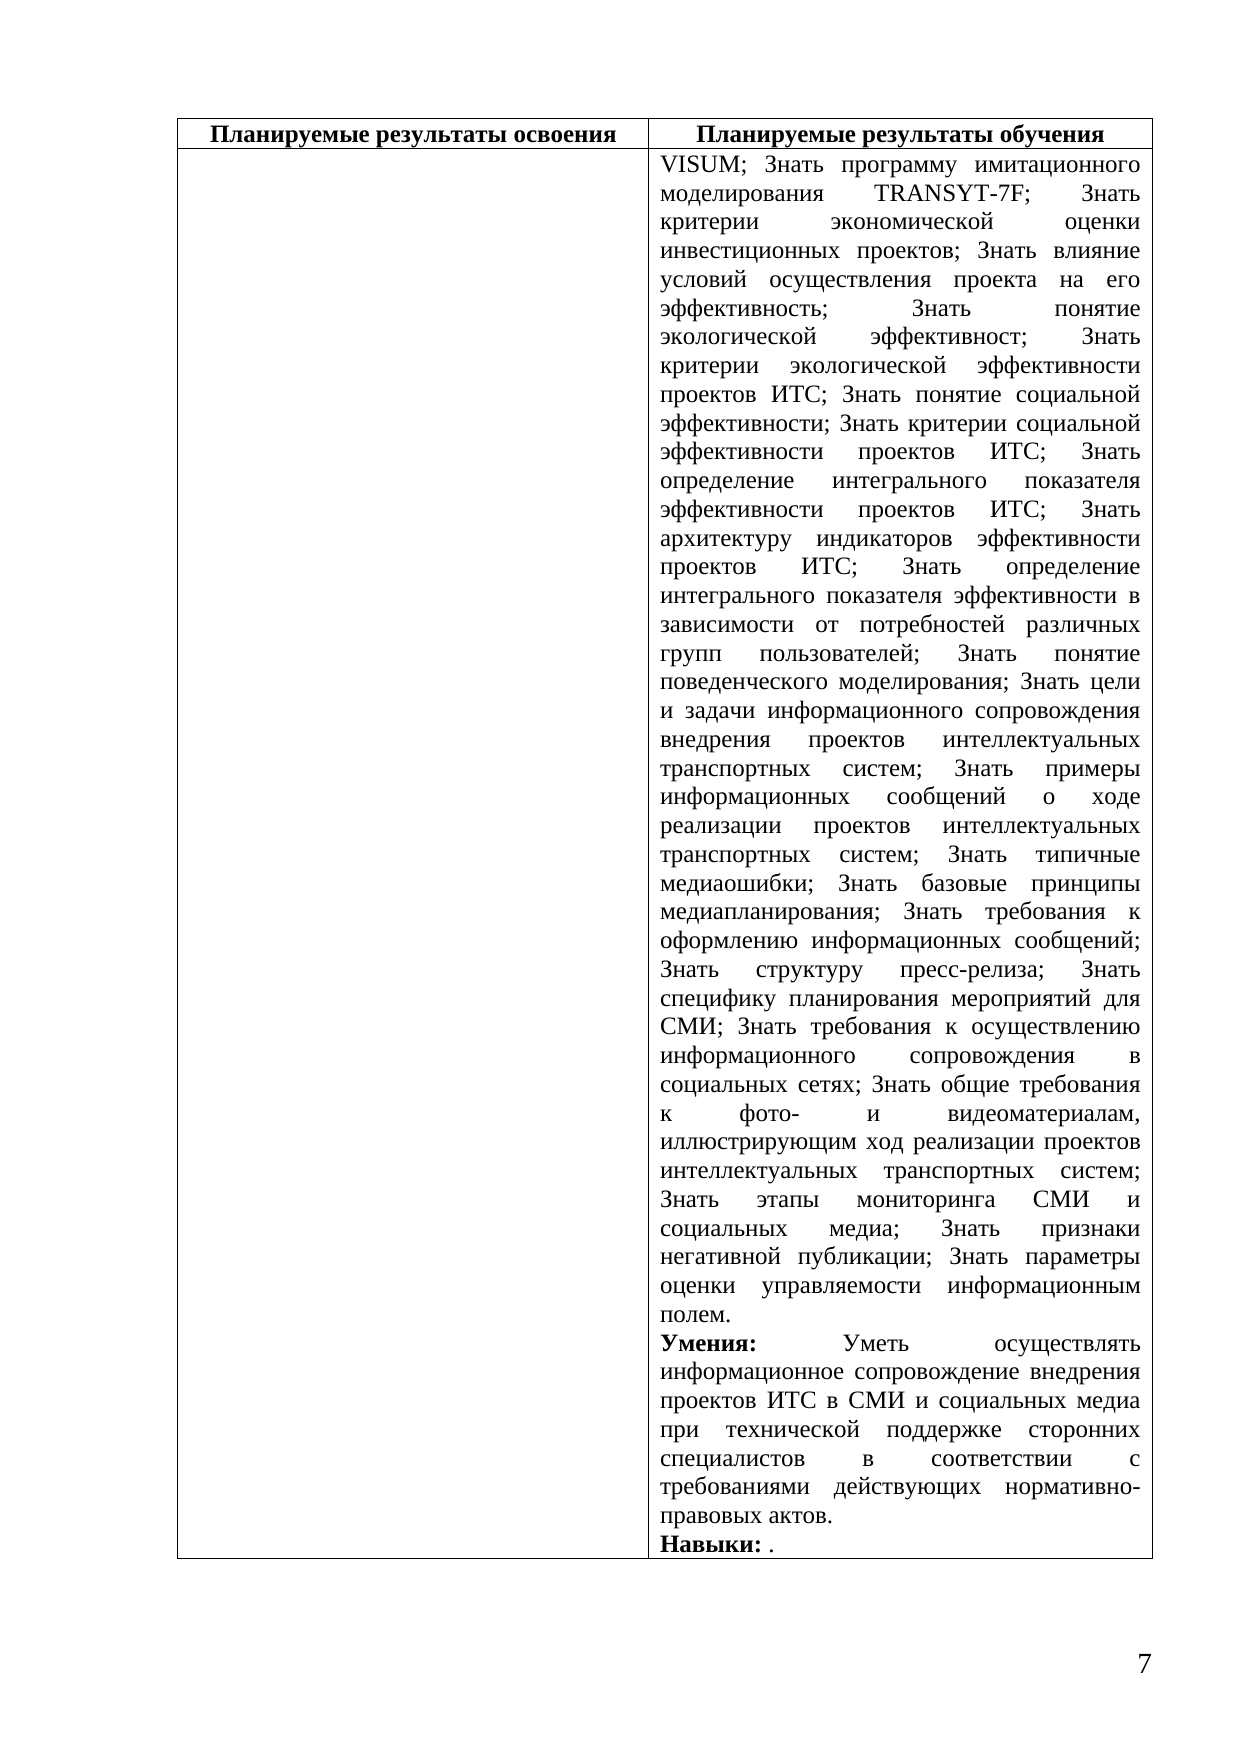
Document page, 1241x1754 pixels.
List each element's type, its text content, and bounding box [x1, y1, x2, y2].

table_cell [649, 149, 1152, 1558]
table_header Планируемые результаты освоения [178, 119, 648, 148]
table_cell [178, 149, 648, 1558]
table_header Планируемые результаты обучения [649, 119, 1152, 148]
